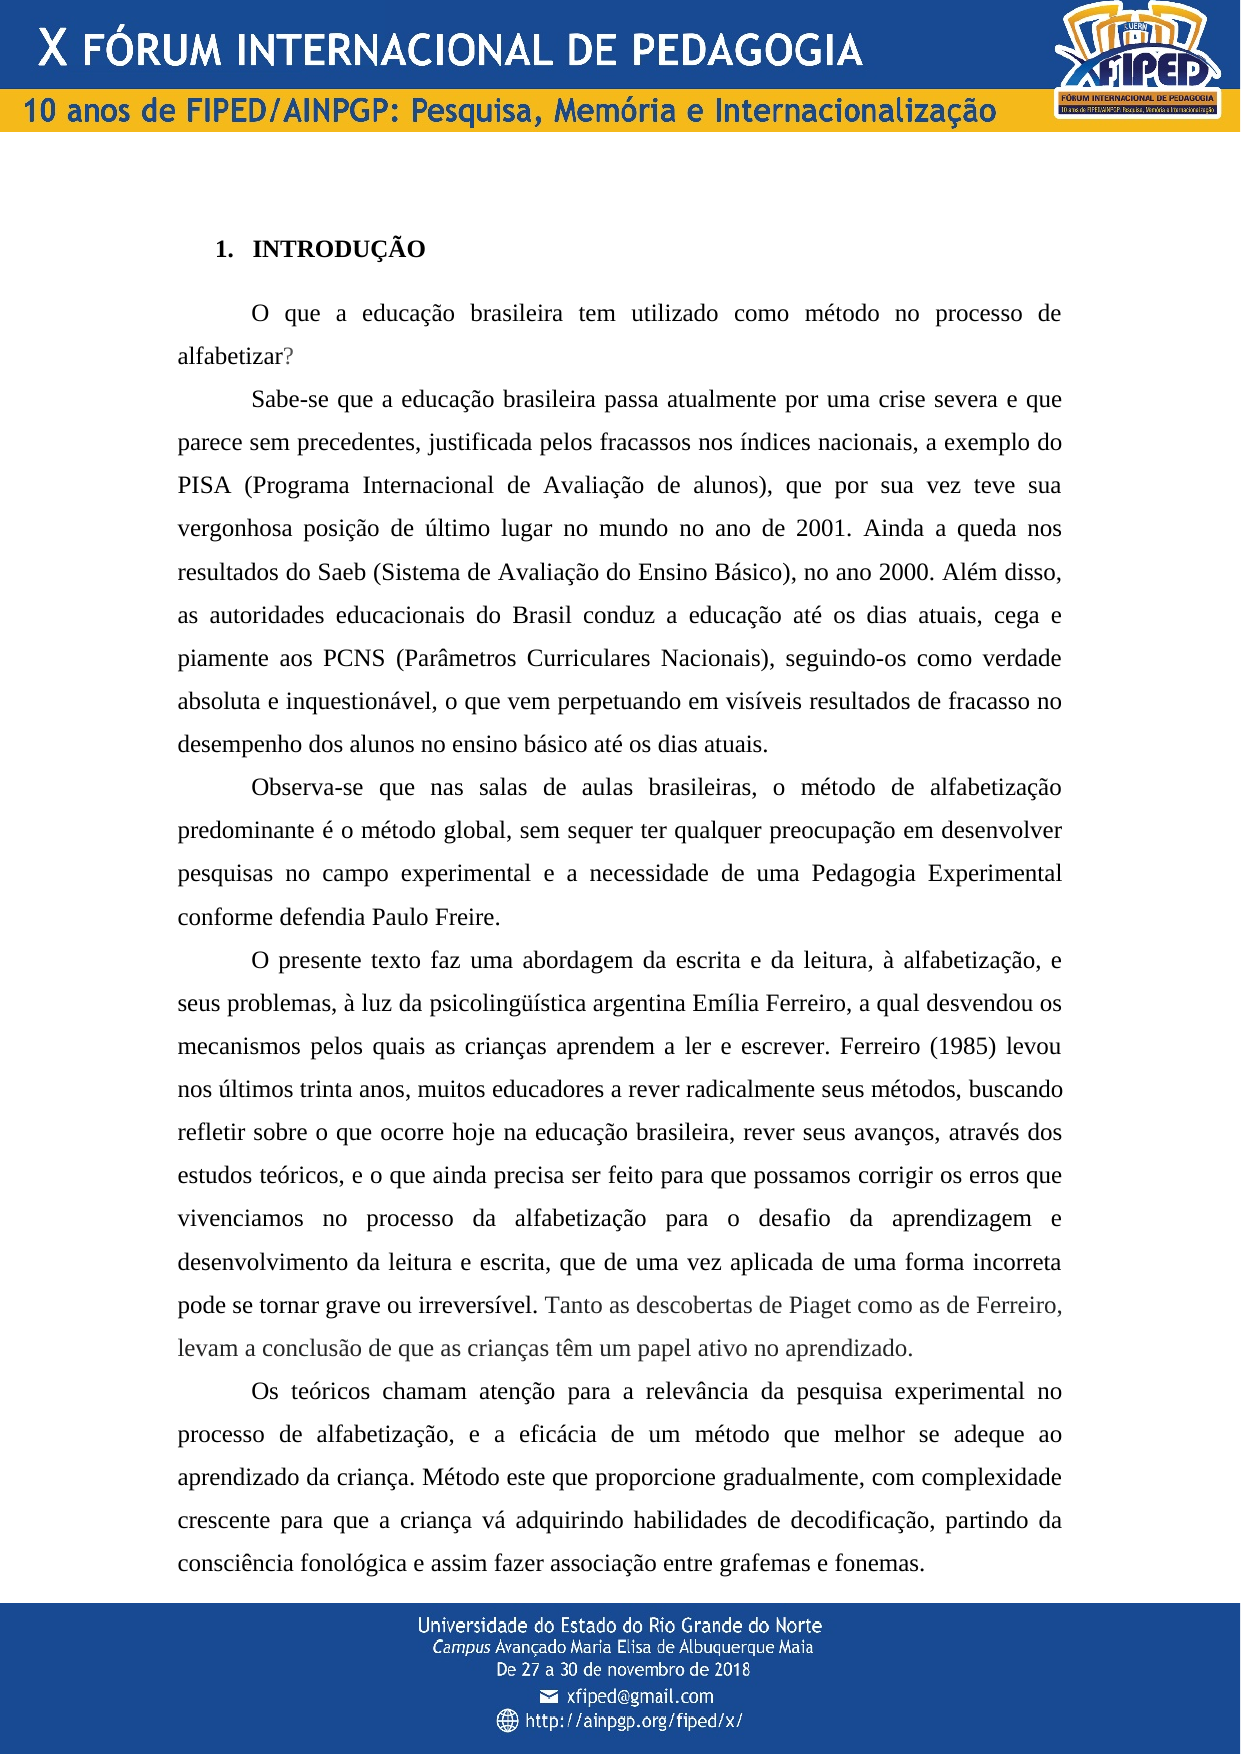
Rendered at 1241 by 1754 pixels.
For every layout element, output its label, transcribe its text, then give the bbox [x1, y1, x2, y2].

text Os teóricos chamam atenção para a relevância da pesquisa experimental no processo de alfabetização, e a eficácia de um método que melhor se adeque ao aprendizado da criança. Método este que proporcione gradualmente, com complexidade crescente para que a criança vá adquirindo habilidades de decodificação, partindo da consciência fonológica e assim fazer associação entre grafemas e fonemas. [177, 1376, 1063, 1577]
picture [0, 1603, 1241, 1754]
text Observa-se que nas salas de aulas brasileiras, o método de alfabetização predominante é o método global, sem sequer ter qualquer preocupação em desenvolver pesquisas no campo experimental e a necessidade de uma Pedagogia Experimental conforme defendia Paulo Freire. [177, 772, 1063, 930]
picture [0, 0, 1241, 132]
text O que a educação brasileira tem utilizado como método no processo de alfabetizar? [177, 298, 1063, 370]
subtitle O presente texto faz uma abordagem da escrita e da leitura, à alfabetização, e seus problemas, à luz da psicolingüística argentina Emília Ferreiro, a qual desvendou os mecanismos pelos quais as crianças aprendem a ler e escrever. Ferreiro (1985) levou nos últimos trinta anos, muitos educadores a rever radicalmente seus métodos, buscando refletir sobre o que ocorre hoje na educação brasileira, rever seus avanços, através dos estudos teóricos, e o que ainda precisa ser feito para que possamos corrigir os erros que vivenciamos no processo da alfabetização para o desafio da aprendizagem e desenvolvimento da leitura e escrita, que de uma vez aplicada de uma forma incorreta pode se tornar grave ou irreversível. Tanto as descobertas de Piaget como as de Ferreiro, levam a conclusão de que as crianças têm um papel ativo no aprendizado. [177, 945, 1063, 1362]
list INTRODUÇÃO [215, 234, 1063, 263]
text Sabe-se que a educação brasileira passa atualmente por uma crise severa e que parece sem precedentes, justificada pelos fracassos nos índices nacionais, a exemplo do PISA (Programa Internacional de Avaliação de alunos), que por sua vez teve sua vergonhosa posição de último lugar no mundo no ano de 2001. Ainda a queda nos resultados do Saeb (Sistema de Avaliação do Ensino Básico), no ano 2000. Além disso, as autoridades educacionais do Brasil conduz a educação até os dias atuais, cega e piamente aos PCNS (Parâmetros Curriculares Nacionais), seguindo-os como verdade absoluta e inquestionável, o que vem perpetuando em visíveis resultados de fracasso no desempenho dos alunos no ensino básico até os dias atuais. [177, 384, 1063, 758]
